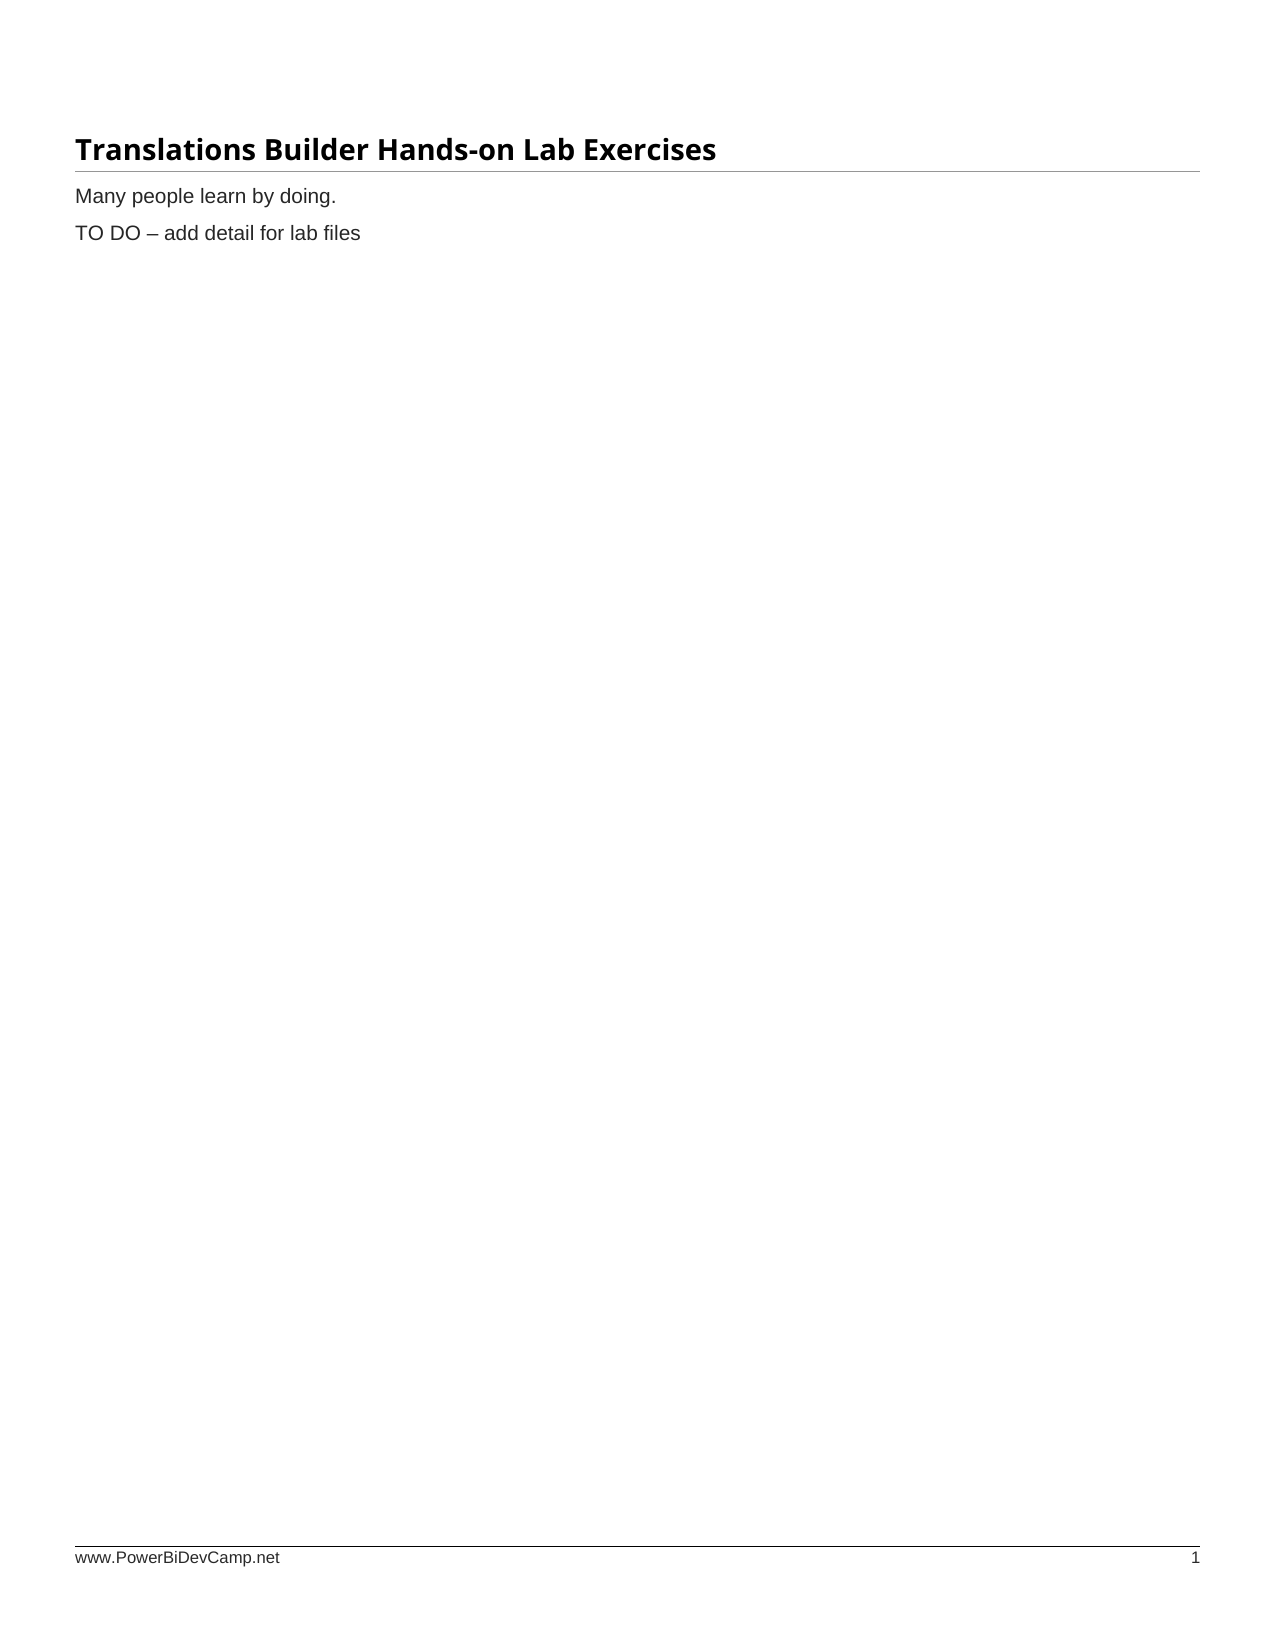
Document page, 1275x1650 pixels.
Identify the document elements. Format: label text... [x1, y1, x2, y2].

text Many people learn by doing. [75, 184, 1200, 208]
subtitle Translations Builder Hands-on Lab Exercises [75, 129, 1200, 171]
text TO DO – add detail for lab files [75, 221, 1200, 245]
